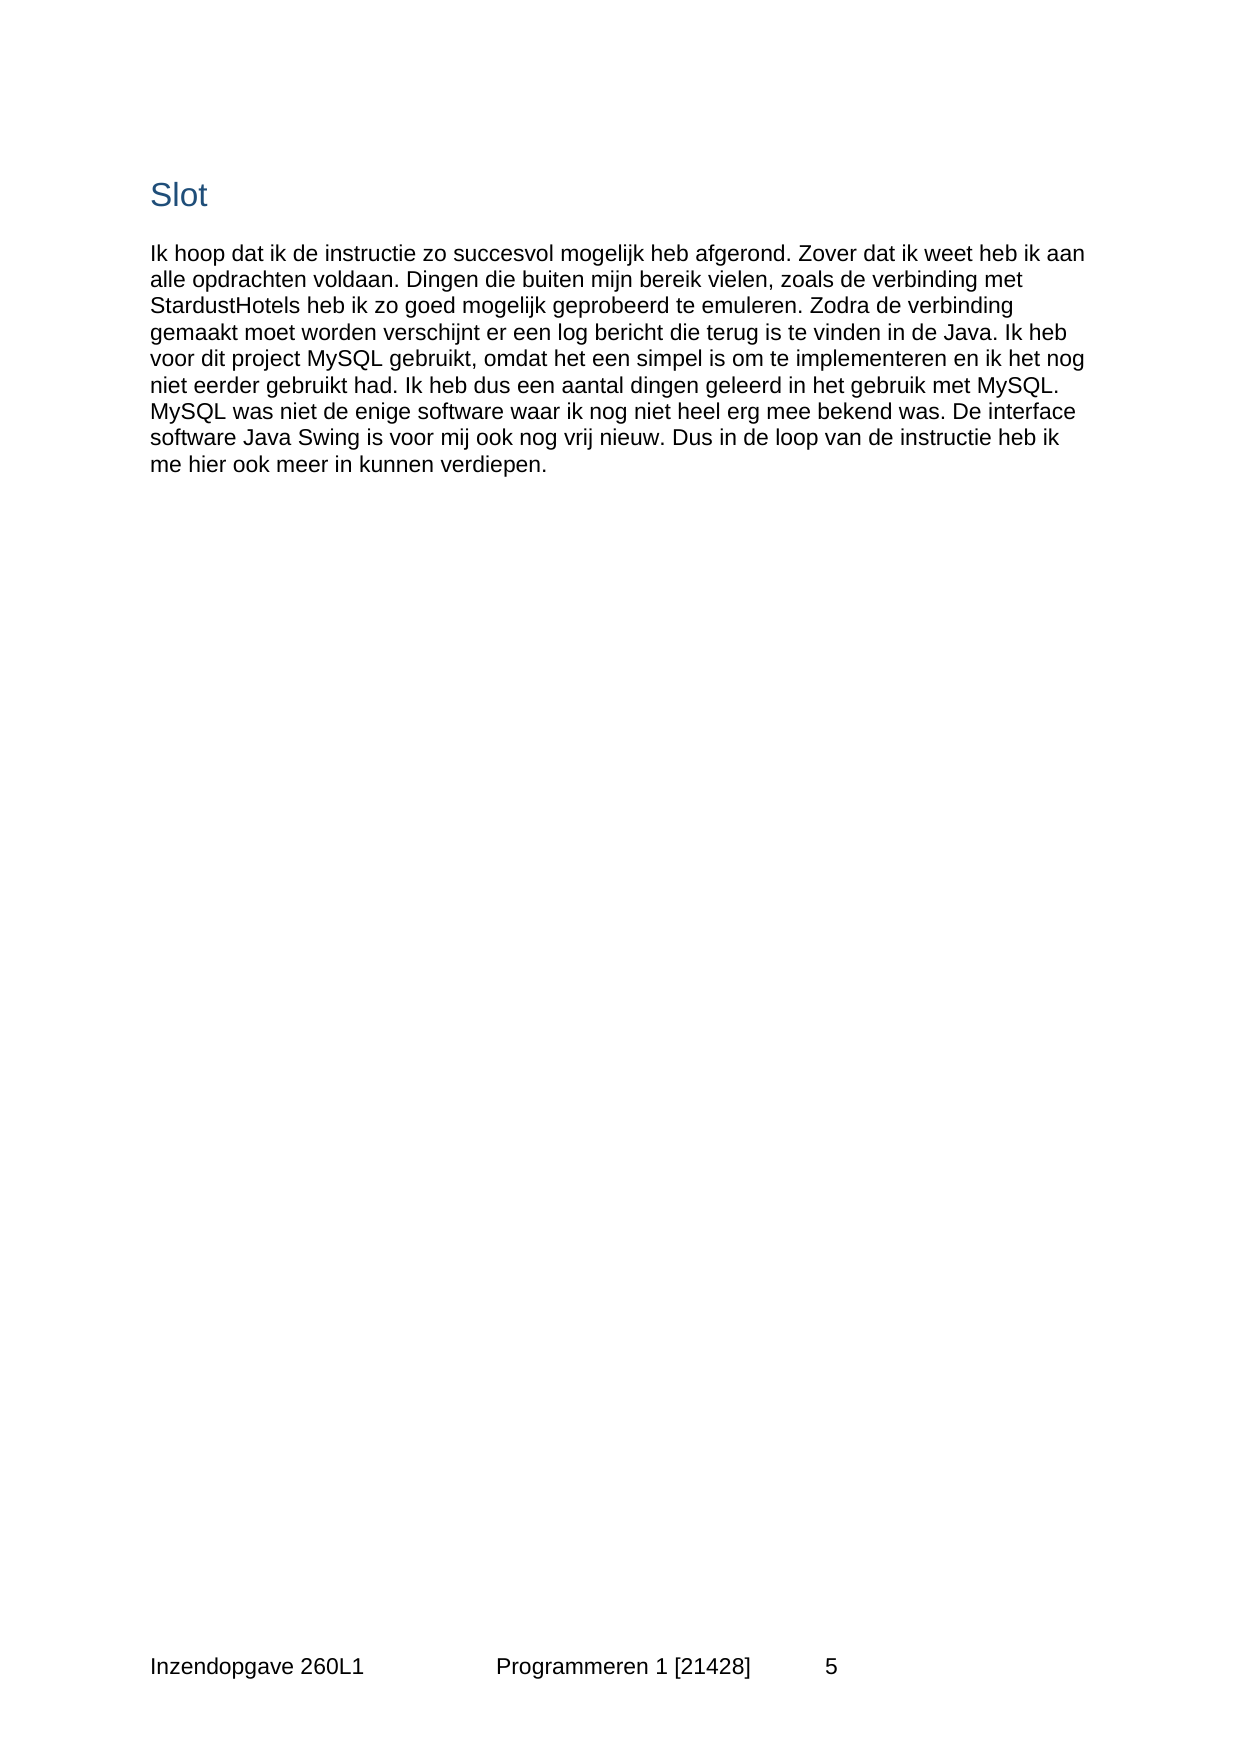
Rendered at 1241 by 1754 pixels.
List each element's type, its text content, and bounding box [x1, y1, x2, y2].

text Ik hoop dat ik de instructie zo succesvol mogelijk heb afgerond. Zover dat ik weet heb ik aan alle opdrachten voldaan. Dingen die buiten mijn bereik vielen, zoals de verbinding met StardustHotels heb ik zo goed mogelijk geprobeerd te emuleren. Zodra de verbinding gemaakt moet worden verschijnt er een log bericht die terug is te vinden in de Java. Ik heb voor dit project MySQL gebruikt, omdat het een simpel is om te implementeren en ik het nog niet eerder gebruikt had. Ik heb dus een aantal dingen geleerd in het gebruik met MySQL. MySQL was niet de enige software waar ik nog niet heel erg mee bekend was. De interface software Java Swing is voor mij ook nog vrij nieuw. Dus in de loop van de instructie heb ik me hier ook meer in kunnen verdiepen. [150, 240, 1090, 477]
subtitle Slot [150, 175, 1090, 213]
